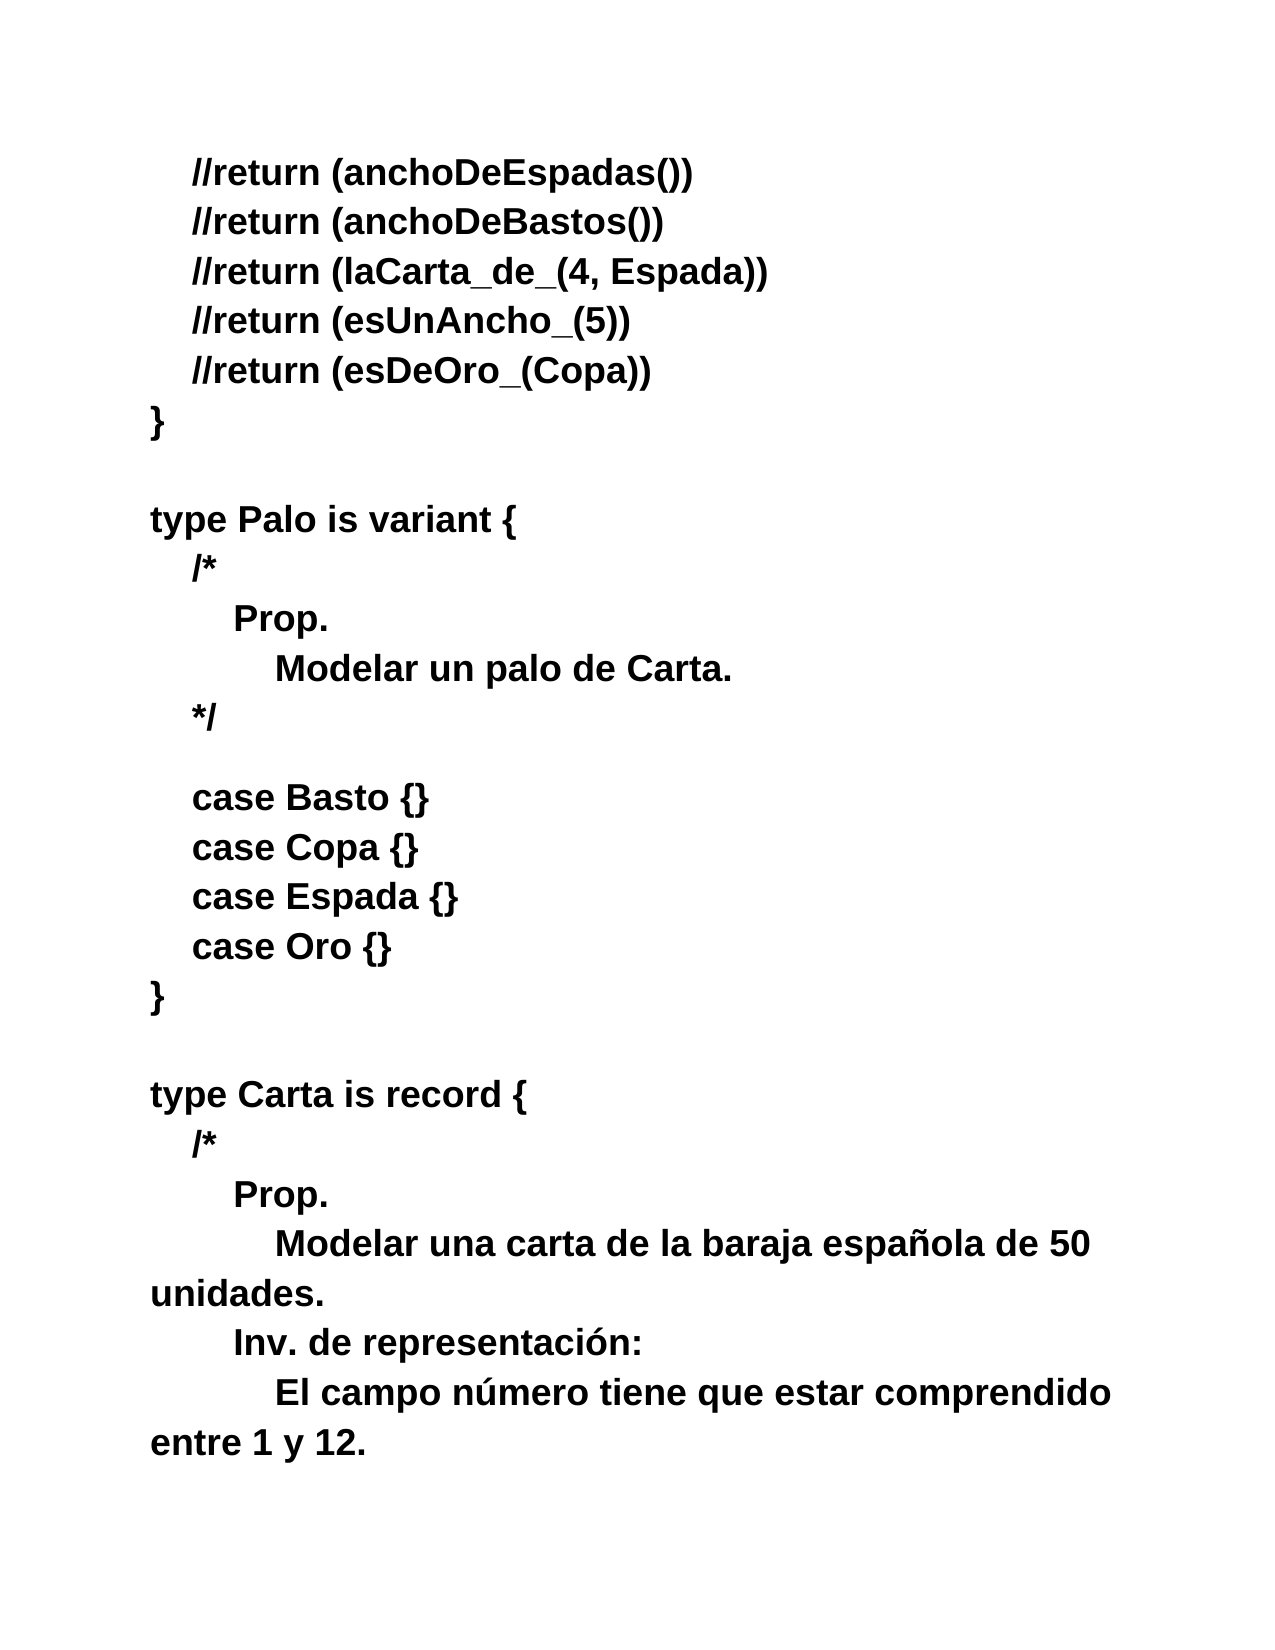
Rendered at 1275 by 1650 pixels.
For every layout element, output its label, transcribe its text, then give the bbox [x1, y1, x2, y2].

text Inv. de representación: [150, 1321, 1125, 1364]
text //return (esDeOro_(Copa)) [150, 348, 1125, 391]
text //return (esUnAncho_(5)) [150, 299, 1125, 342]
text type Palo is variant { [150, 497, 1125, 540]
text Prop. [150, 596, 1125, 639]
text //return (laCarta_de_(4, Espada)) [150, 249, 1125, 292]
text } [150, 973, 1125, 1017]
text Modelar una carta de la baraja española de 50 unidades. [150, 1221, 1125, 1314]
text Modelar un palo de Carta. [150, 646, 1125, 689]
text type Carta is record { [150, 1073, 1125, 1116]
text /* [150, 547, 1125, 590]
text case Basto {} [150, 775, 1125, 818]
text //return (anchoDeBastos()) [150, 199, 1125, 243]
text //return (anchoDeEspadas()) [150, 150, 1125, 193]
text case Espada {} [150, 874, 1125, 917]
text case Oro {} [150, 924, 1125, 967]
text /* [150, 1122, 1125, 1165]
text */ [150, 695, 1125, 738]
text } [150, 398, 1125, 441]
text case Copa {} [150, 825, 1125, 868]
text El campo número tiene que estar comprendido entre 1 y 12. [150, 1370, 1125, 1463]
text Prop. [150, 1172, 1125, 1215]
